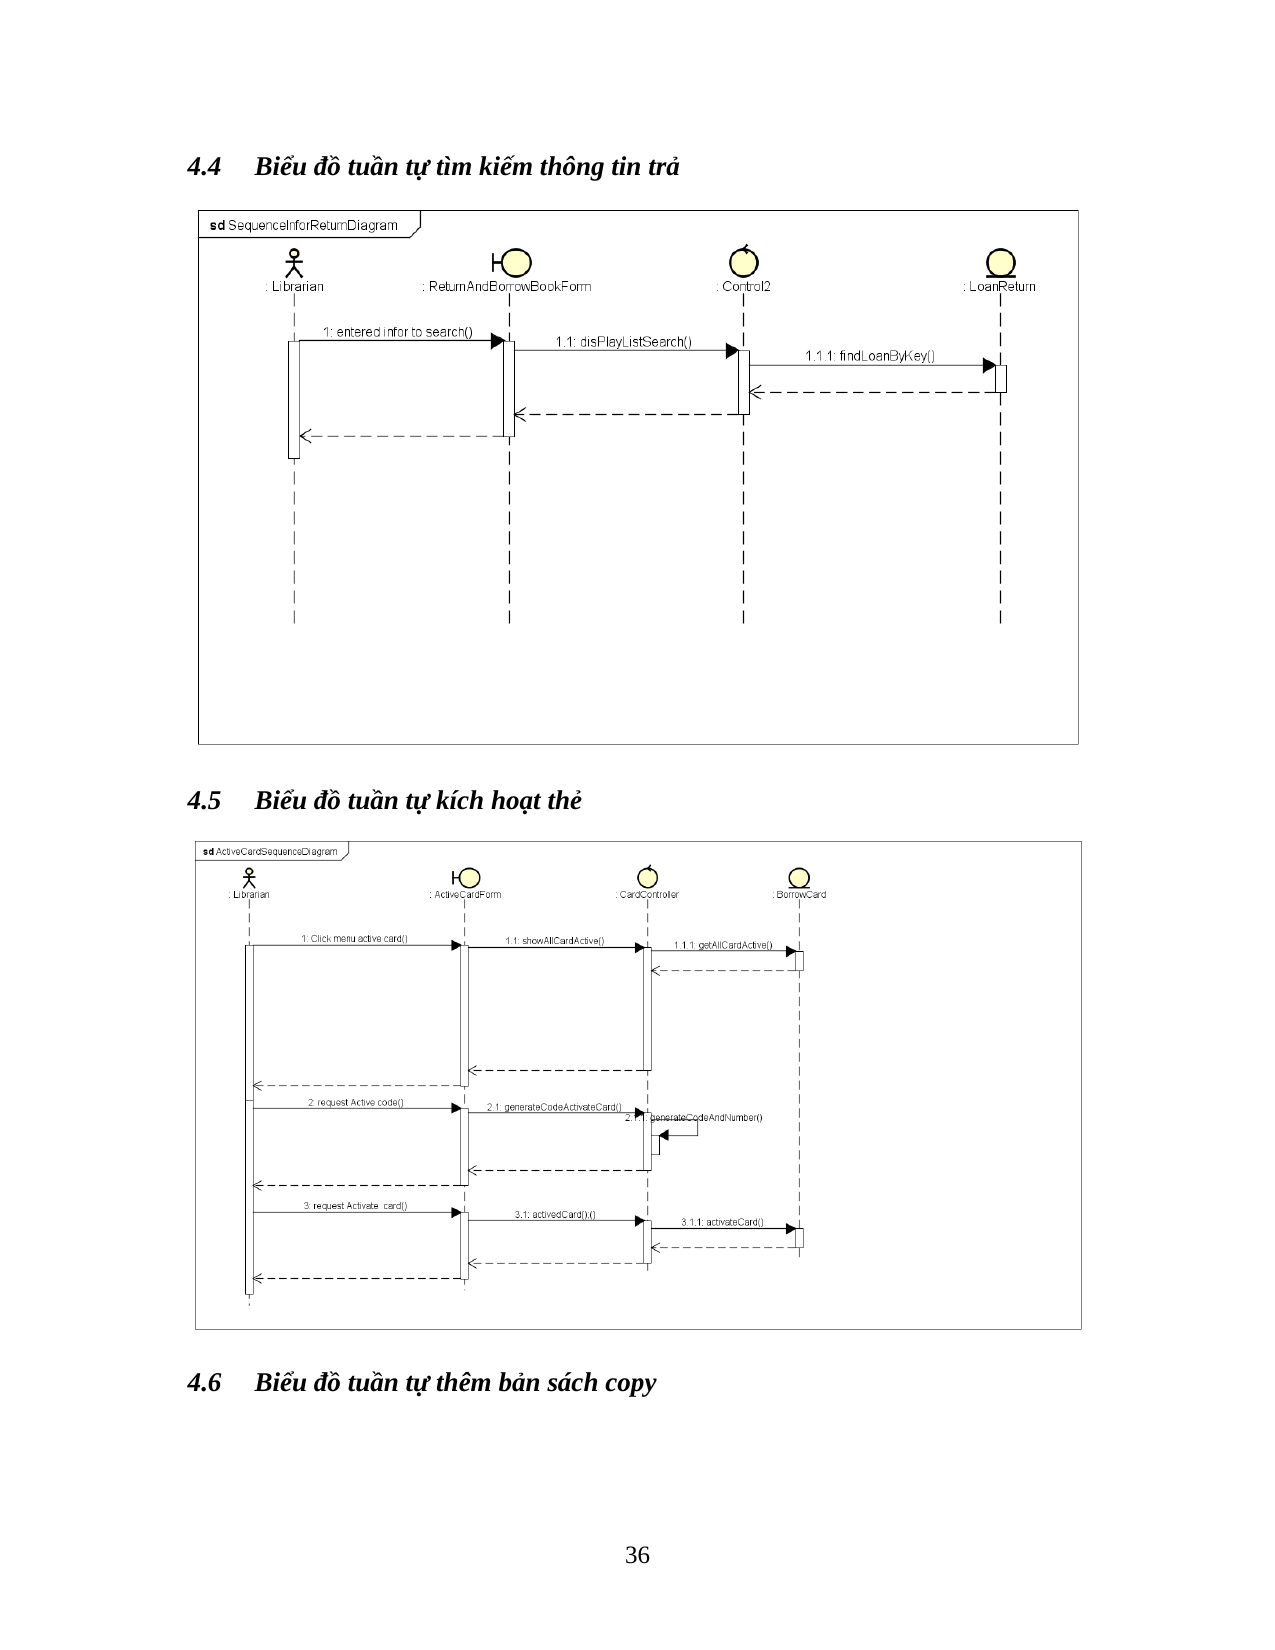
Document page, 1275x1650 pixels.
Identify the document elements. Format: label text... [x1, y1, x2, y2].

picture [187, 199, 1088, 754]
subtitle Biểu đồ tuần tự thêm bản sách copy [187, 1366, 1087, 1397]
subtitle Biểu đồ tuần tự tìm kiếm thông tin trả [187, 150, 1087, 181]
subtitle Biểu đồ tuần tự kích hoạt thẻ [187, 784, 1087, 815]
picture [187, 833, 1088, 1336]
